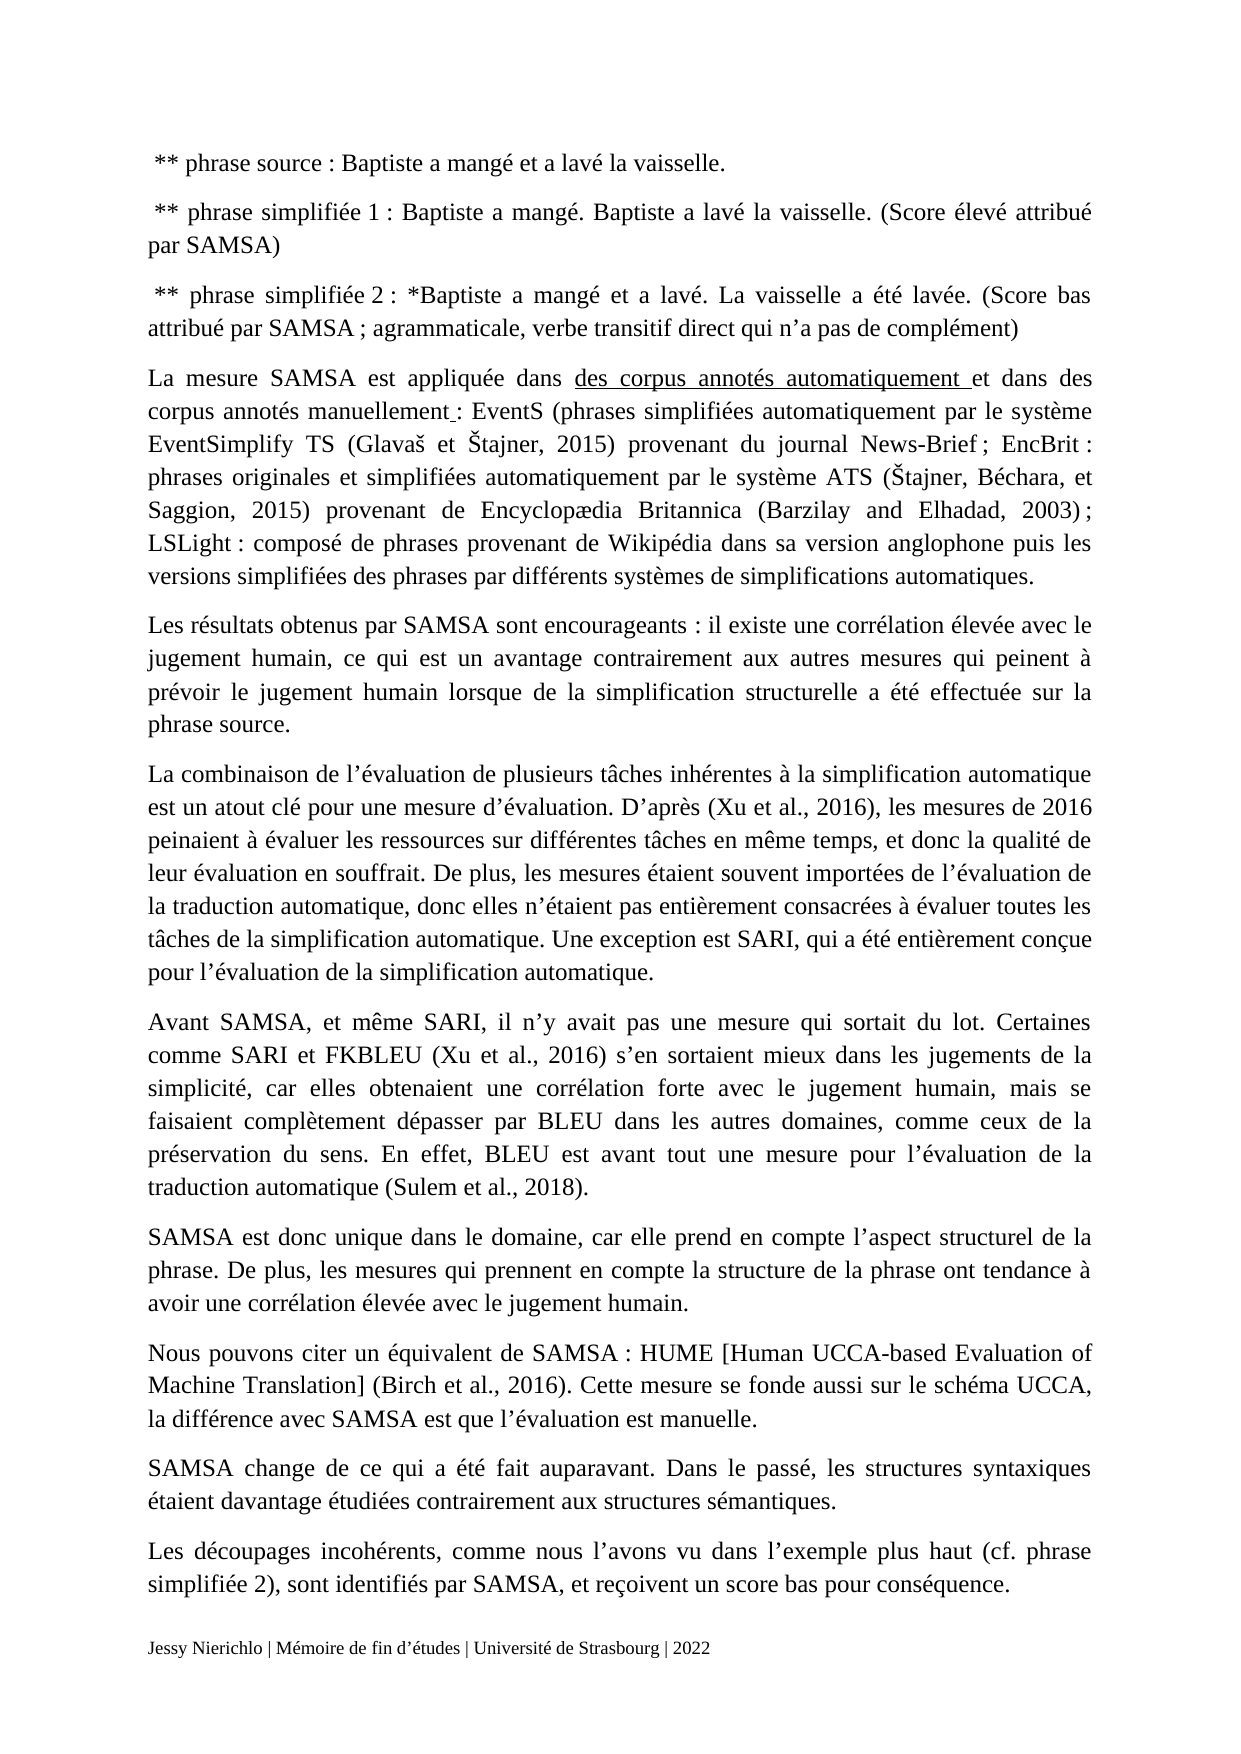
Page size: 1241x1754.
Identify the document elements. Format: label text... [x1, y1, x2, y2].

text ** phrase simplifiée 1 : Baptiste a mangé. Baptiste a lavé la vaisselle. (Score élevé attribué par SAMSA) [148, 197, 1093, 259]
text Nous pouvons citer un équivalent de SAMSA : HUME [Human UCCA-based Evaluation of Machine Translation] (Birch et al., 2016). Cette mesure se fonde aussi sur le schéma UCCA, la différence avec SAMSA est que l’évaluation est manuelle. [148, 1338, 1093, 1432]
text Les découpages incohérents, comme nous l’avons vu dans l’exemple plus haut (cf. phrase simplifiée 2), sont identifiés par SAMSA, et reçoivent un score bas pour conséquence. [148, 1536, 1093, 1598]
text ** phrase source : Baptiste a mangé et a lavé la vaisselle. [148, 148, 1093, 176]
text SAMSA change de ce qui a été fait auparavant. Dans le passé, les structures syntaxiques étaient davantage étudiées contrairement aux structures sémantiques. [148, 1453, 1093, 1515]
text Avant SAMSA, et même SARI, il n’y avait pas une mesure qui sortait du lot. Certaines comme SARI et FKBLEU (Xu et al., 2016) s’en sortaient mieux dans les jugements de la simplicité, car elles obtenaient une corrélation forte avec le jugement humain, mais se faisaient complètement dépasser par BLEU dans les autres domaines, comme ceux de la préservation du sens. En effet, BLEU est avant tout une mesure pour l’évaluation de la traduction automatique (Sulem et al., 2018). [148, 1007, 1093, 1201]
text Les résultats obtenus par SAMSA sont encourageants : il existe une corrélation élevée avec le jugement humain, ce qui est un avantage contrairement aux autres mesures qui peinent à prévoir le jugement humain lorsque de la simplification structurelle a été effectuée sur la phrase source. [148, 611, 1093, 738]
text SAMSA est donc unique dans le domaine, car elle prend en compte l’aspect structurel de la phrase. De plus, les mesures qui prennent en compte la structure de la phrase ont tendance à avoir une corrélation élevée avec le jugement humain. [148, 1222, 1093, 1317]
text La combinaison de l’évaluation de plusieurs tâches inhérentes à la simplification automatique est un atout clé pour une mesure d’évaluation. D’après (Xu et al., 2016), les mesures de 2016 peinaient à évaluer les ressources sur différentes tâches en même temps, et donc la qualité de leur évaluation en souffrait. De plus, les mesures étaient souvent importées de l’évaluation de la traduction automatique, donc elles n’étaient pas entièrement consacrées à évaluer toutes les tâches de la simplification automatique. Une exception est SARI, qui a été entièrement conçue pour l’évaluation de la simplification automatique. [148, 759, 1093, 986]
text ** phrase simplifiée 2 : *Baptiste a mangé et a lavé. La vaisselle a été lavée. (Score bas attribué par SAMSA ; agrammaticale, verbe transitif direct qui n’a pas de complément) [148, 280, 1093, 342]
text La mesure SAMSA est appliquée dans des corpus annotés automatiquement et dans des corpus annotés manuellement : EventS (phrases simplifiées automatiquement par le système EventSimplify TS (Glavaš et Štajner, 2015) provenant du journal News-Brief ; EncBrit : phrases originales et simplifiées automatiquement par le système ATS (Štajner, Béchara, et Saggion, 2015) provenant de Encyclopædia Britannica (Barzilay and Elhadad, 2003) ; LSLight : composé de phrases provenant de Wikipédia dans sa version anglophone puis les versions simplifiées des phrases par différents systèmes de simplifications automatiques. [148, 363, 1093, 589]
